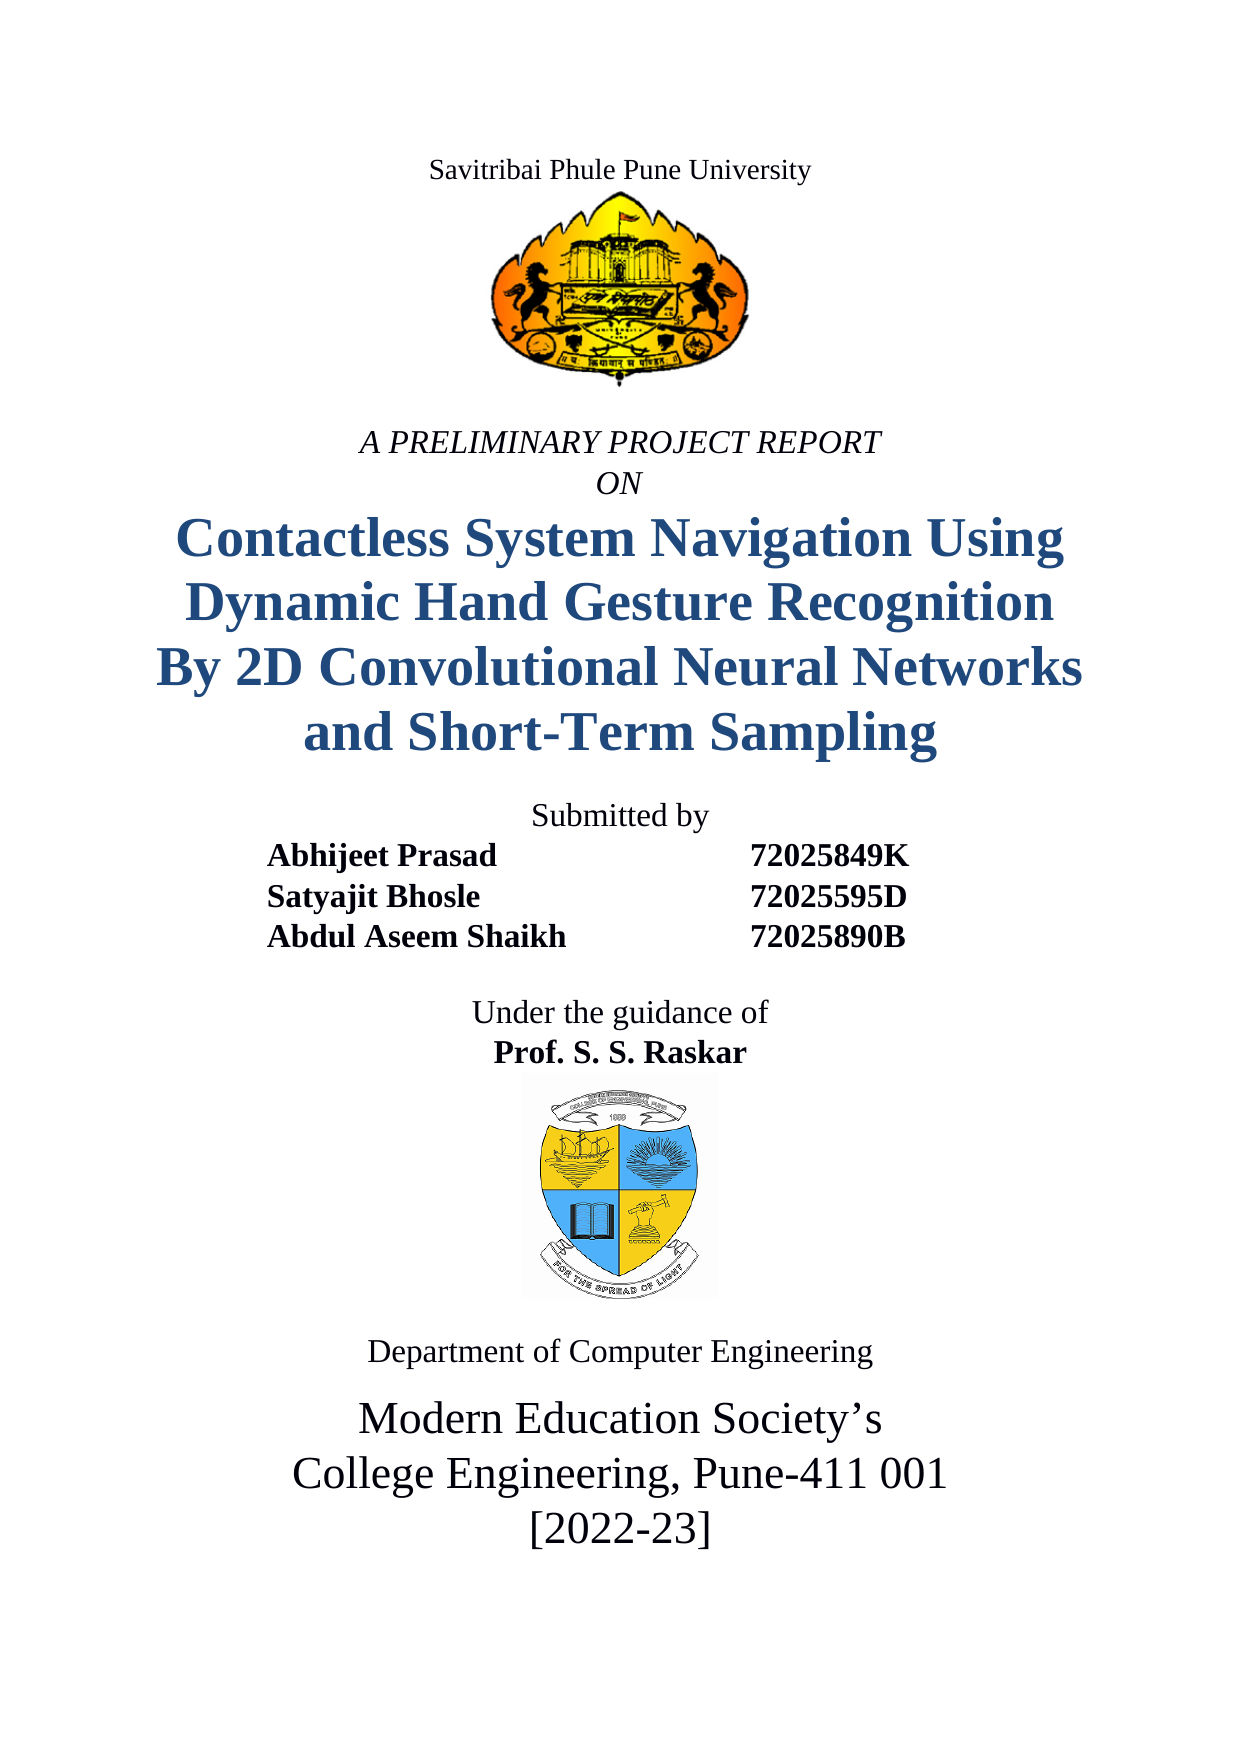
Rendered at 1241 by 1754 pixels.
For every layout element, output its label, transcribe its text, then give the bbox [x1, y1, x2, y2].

text Satyajit Bhosle 72025595D [150, 876, 1090, 914]
text Modern Education Society’s [150, 1391, 1090, 1444]
text Prof. S. S. Raskar [150, 1033, 1090, 1071]
text [2022-23] [150, 1501, 1090, 1553]
text ON [150, 463, 1090, 501]
text College Engineering, Pune-411 001 [150, 1446, 1090, 1499]
text Abdul Aseem Shaikh 72025890B [150, 916, 1090, 955]
text Under the guidance of [150, 992, 1090, 1031]
text A PRELIMINARY PROJECT REPORT [150, 423, 1090, 461]
picture [521, 1073, 719, 1299]
picture [485, 187, 755, 390]
text Abhijeet Prasad 72025849K [150, 836, 1090, 874]
text Department of Computer Engineering [150, 1332, 1090, 1370]
text Submitted by [150, 795, 1090, 833]
text Savitribai Phule Pune University [150, 152, 1090, 186]
text Contactless System Navigation Using Dynamic Hand Gesture Recognition By 2D Convolutional Neural Networks and Short-Term Sampling [150, 503, 1090, 762]
